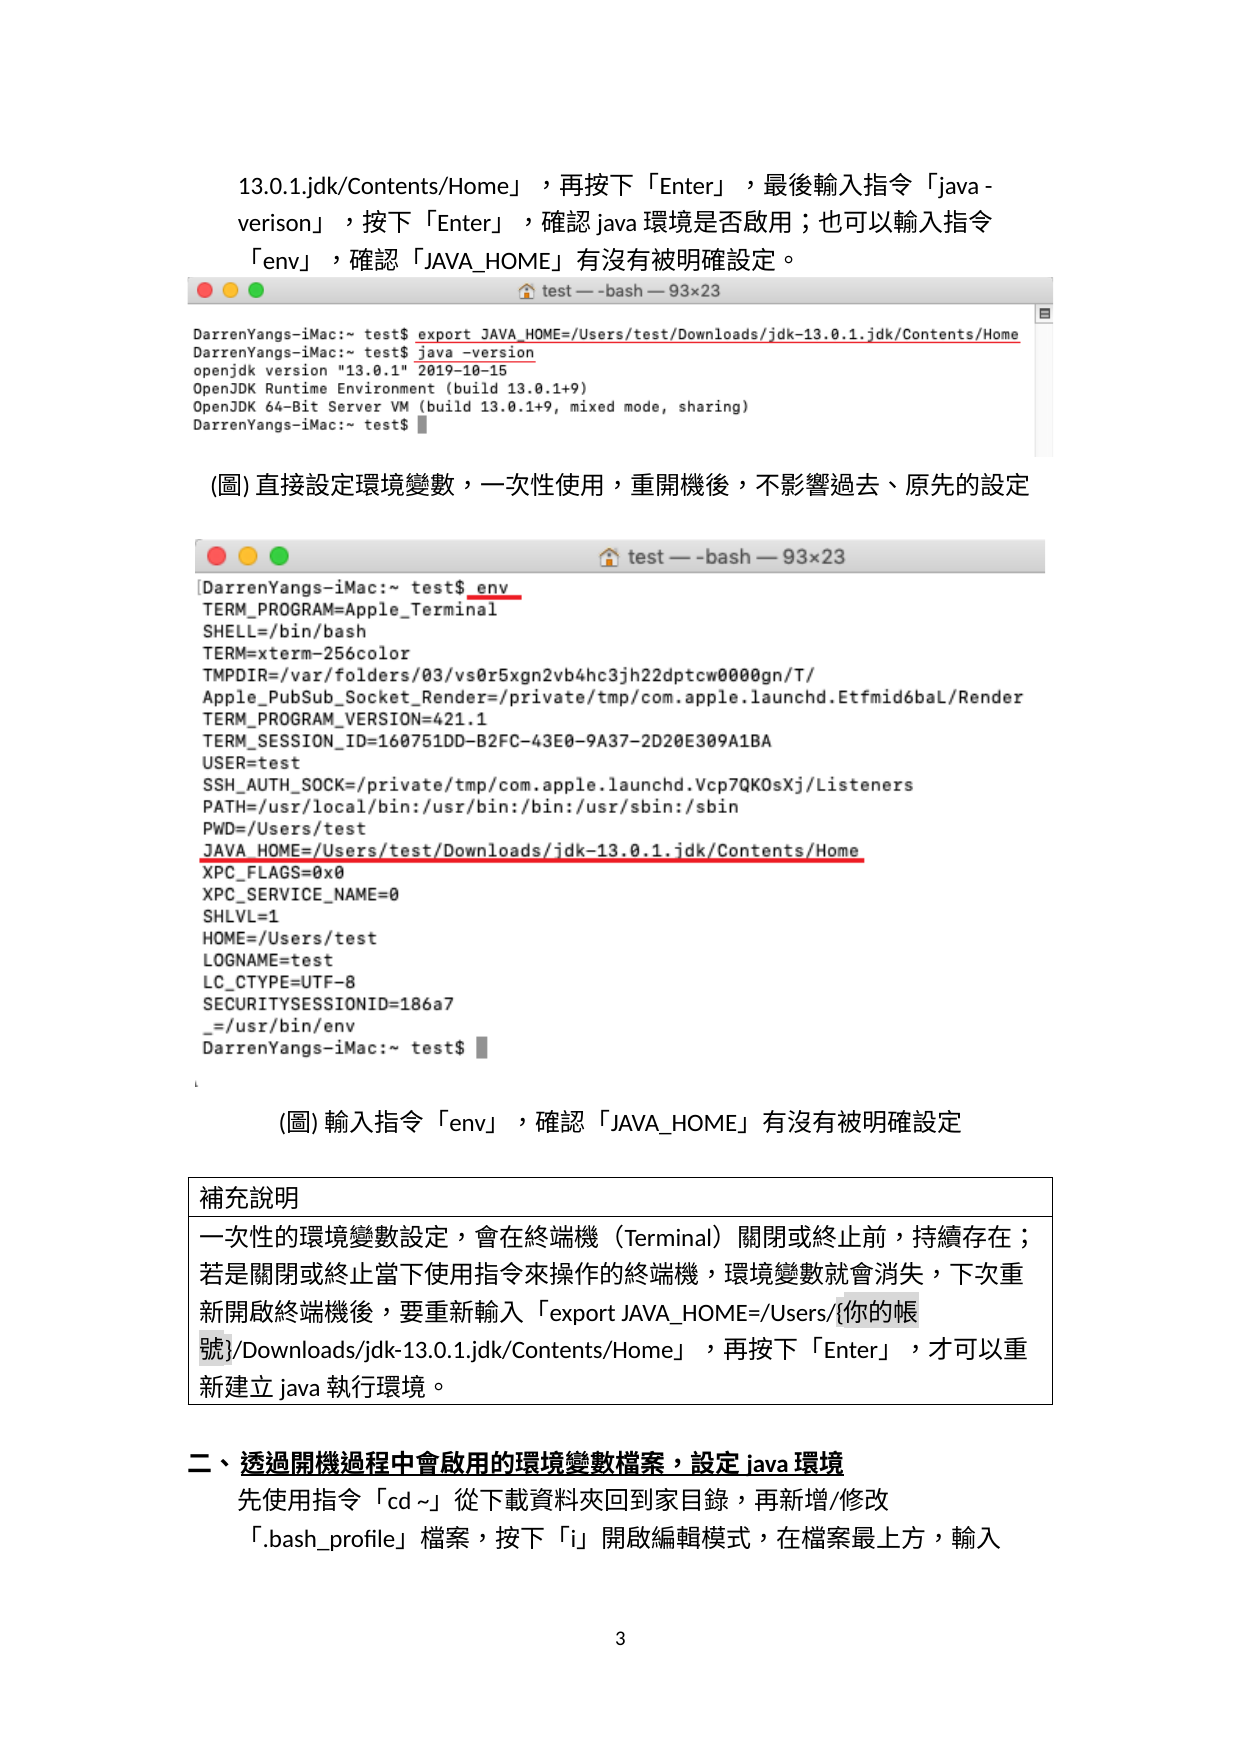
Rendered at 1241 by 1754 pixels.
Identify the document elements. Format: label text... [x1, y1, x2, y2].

picture [187, 277, 1054, 457]
list 透過開機過程中會啟用的環境變數檔案，設定 java 環境 [187, 1443, 1053, 1480]
text (圖) 直接設定環境變數，一次性使用，重開機後，不影響過去、原先的設定 [187, 464, 1053, 502]
text (圖) 輸入指令「env」，確認「JAVA_HOME」有沒有被明確設定 [187, 1102, 1053, 1139]
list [238, 164, 1053, 277]
table_cell 一次性的環境變數設定，會在終端機（Terminal）關閉或終止前，持續存在；若是關閉或終止當下使用指令來操作的終端機，環境變數就會消失，下次重新開啟終端機後，要重新輸入「export JAVA_HOME=/Users/{你的帳號}/Downloads/jdk-13.0.1.jdk/Contents/Home」，再按下「Enter」，才可以重新建立 java 執行環境。 [189, 1217, 1052, 1404]
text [237, 1480, 1053, 1555]
picture [195, 539, 1045, 1087]
table_header 補充說明 [189, 1178, 1052, 1216]
